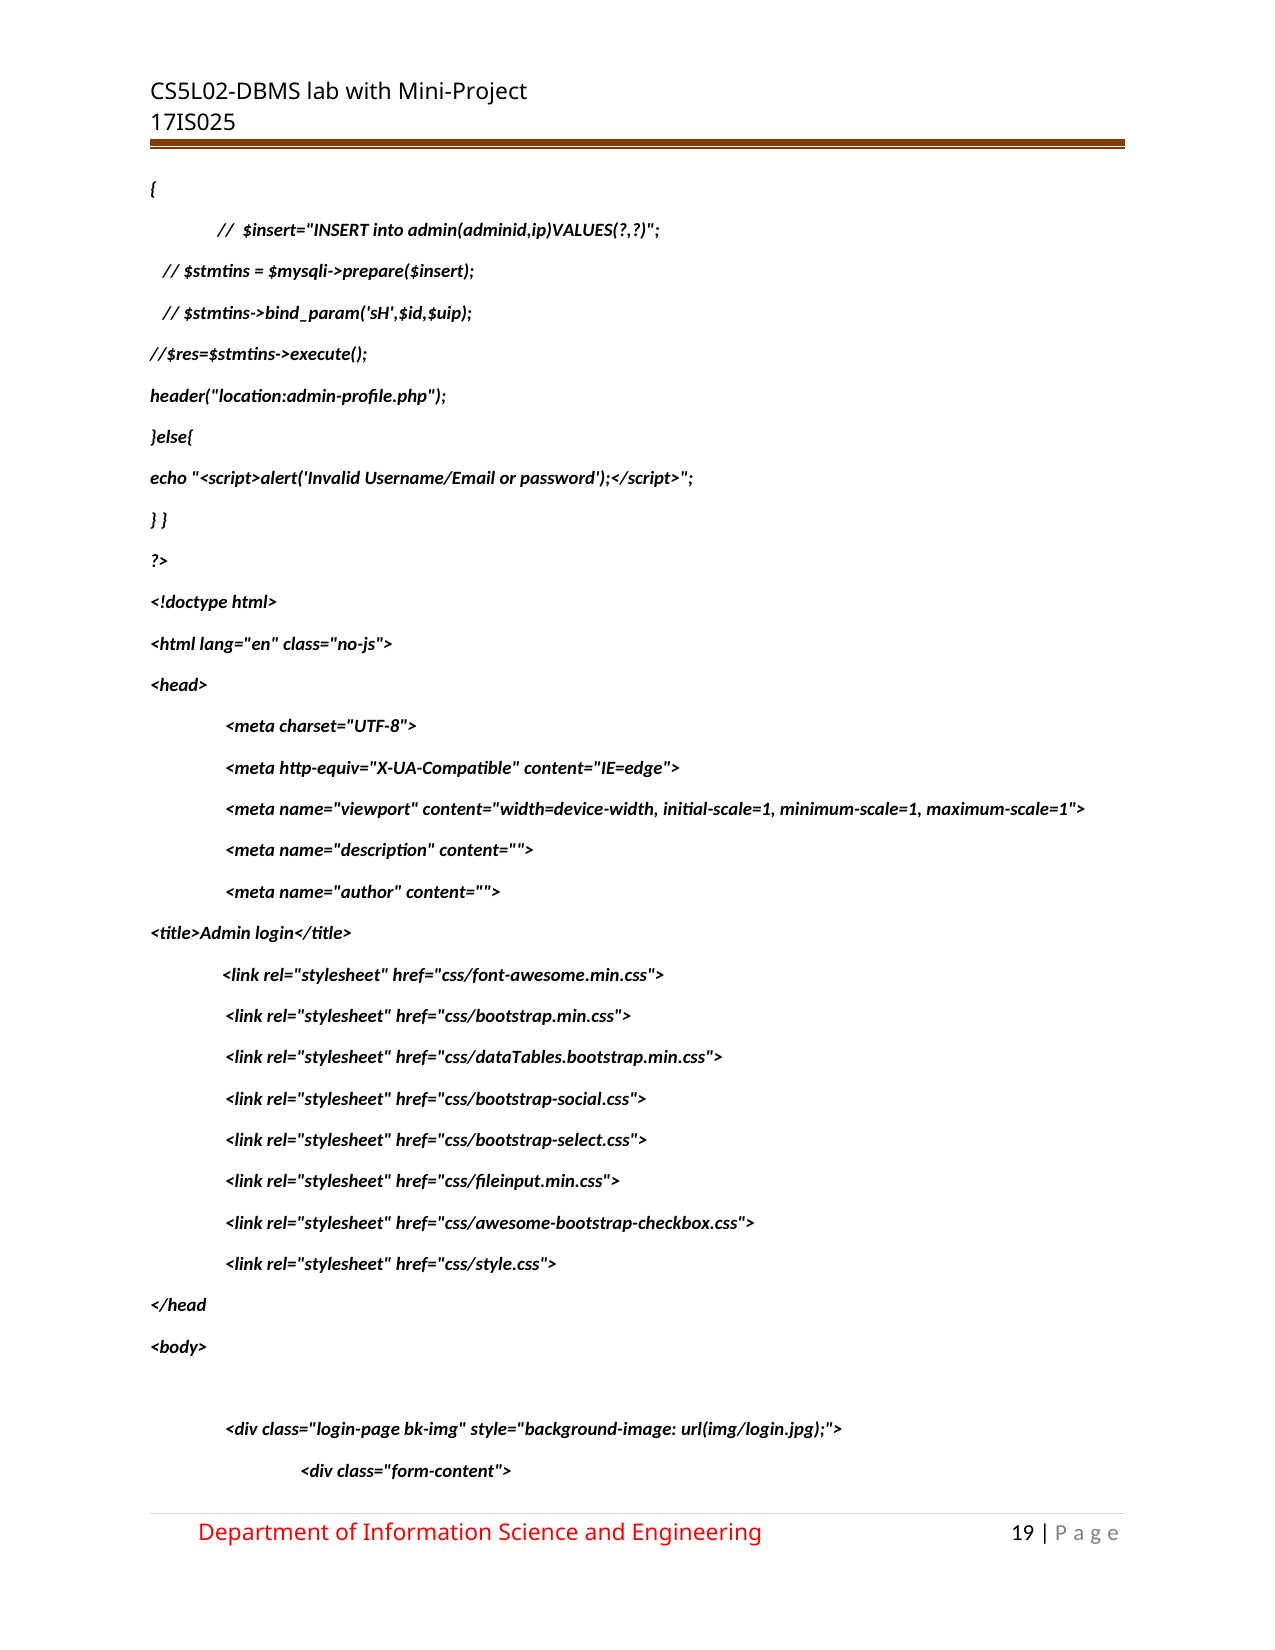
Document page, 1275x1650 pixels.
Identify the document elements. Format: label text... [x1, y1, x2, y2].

text header("location:admin-profile.php"); [150, 384, 1125, 407]
text }else{ [150, 425, 1125, 448]
text <div class="login-page bk-img" style="background-image: url(img/login.jpg);"> [150, 1418, 1125, 1441]
text <link rel="stylesheet" href="css/bootstrap-select.css"> [150, 1128, 1125, 1151]
text <link rel="stylesheet" href="css/bootstrap.min.css"> [150, 1004, 1125, 1027]
text //$res=$stmtins->execute(); [150, 342, 1125, 365]
text echo "<script>alert('Invalid Username/Email or password');</script>"; [150, 466, 1125, 489]
text <meta name="author" content=""> [150, 880, 1125, 903]
text { [150, 177, 1125, 200]
text <div class="form-content"> [150, 1459, 1125, 1482]
text <meta name="viewport" content="width=device-width, initial-scale=1, minimum-scale=1, maximum-scale=1"> [150, 797, 1125, 820]
text <meta name="description" content=""> [150, 839, 1125, 862]
text <meta charset="UTF-8"> [150, 714, 1125, 737]
text <title>Admin login</title> [150, 921, 1125, 944]
text <!doctype html> [150, 591, 1125, 613]
text ?> [150, 549, 1125, 572]
text <meta http-equiv="X-UA-Compatible" content="IE=edge"> [150, 756, 1125, 779]
text <body> [150, 1335, 1125, 1358]
text } } [150, 508, 1125, 531]
text <link rel="stylesheet" href="css/style.css"> [150, 1252, 1125, 1275]
text <html lang="en" class="no-js"> [150, 632, 1125, 655]
text // $stmtins->bind_param('sH',$id,$uip); [150, 301, 1125, 324]
text <link rel="stylesheet" href="css/awesome-bootstrap-checkbox.css"> [150, 1211, 1125, 1234]
text <link rel="stylesheet" href="css/dataTables.bootstrap.min.css"> [150, 1045, 1125, 1068]
text // $stmtins = $mysqli->prepare($insert); [150, 260, 1125, 283]
text <link rel="stylesheet" href="css/fileinput.min.css"> [150, 1169, 1125, 1192]
text // $insert="INSERT into admin(adminid,ip)VALUES(?,?)"; [150, 218, 1125, 241]
text </head [150, 1293, 1125, 1316]
text <head> [150, 673, 1125, 696]
text <link rel="stylesheet" href="css/font-awesome.min.css"> [150, 963, 1125, 986]
text <link rel="stylesheet" href="css/bootstrap-social.css"> [150, 1087, 1125, 1110]
